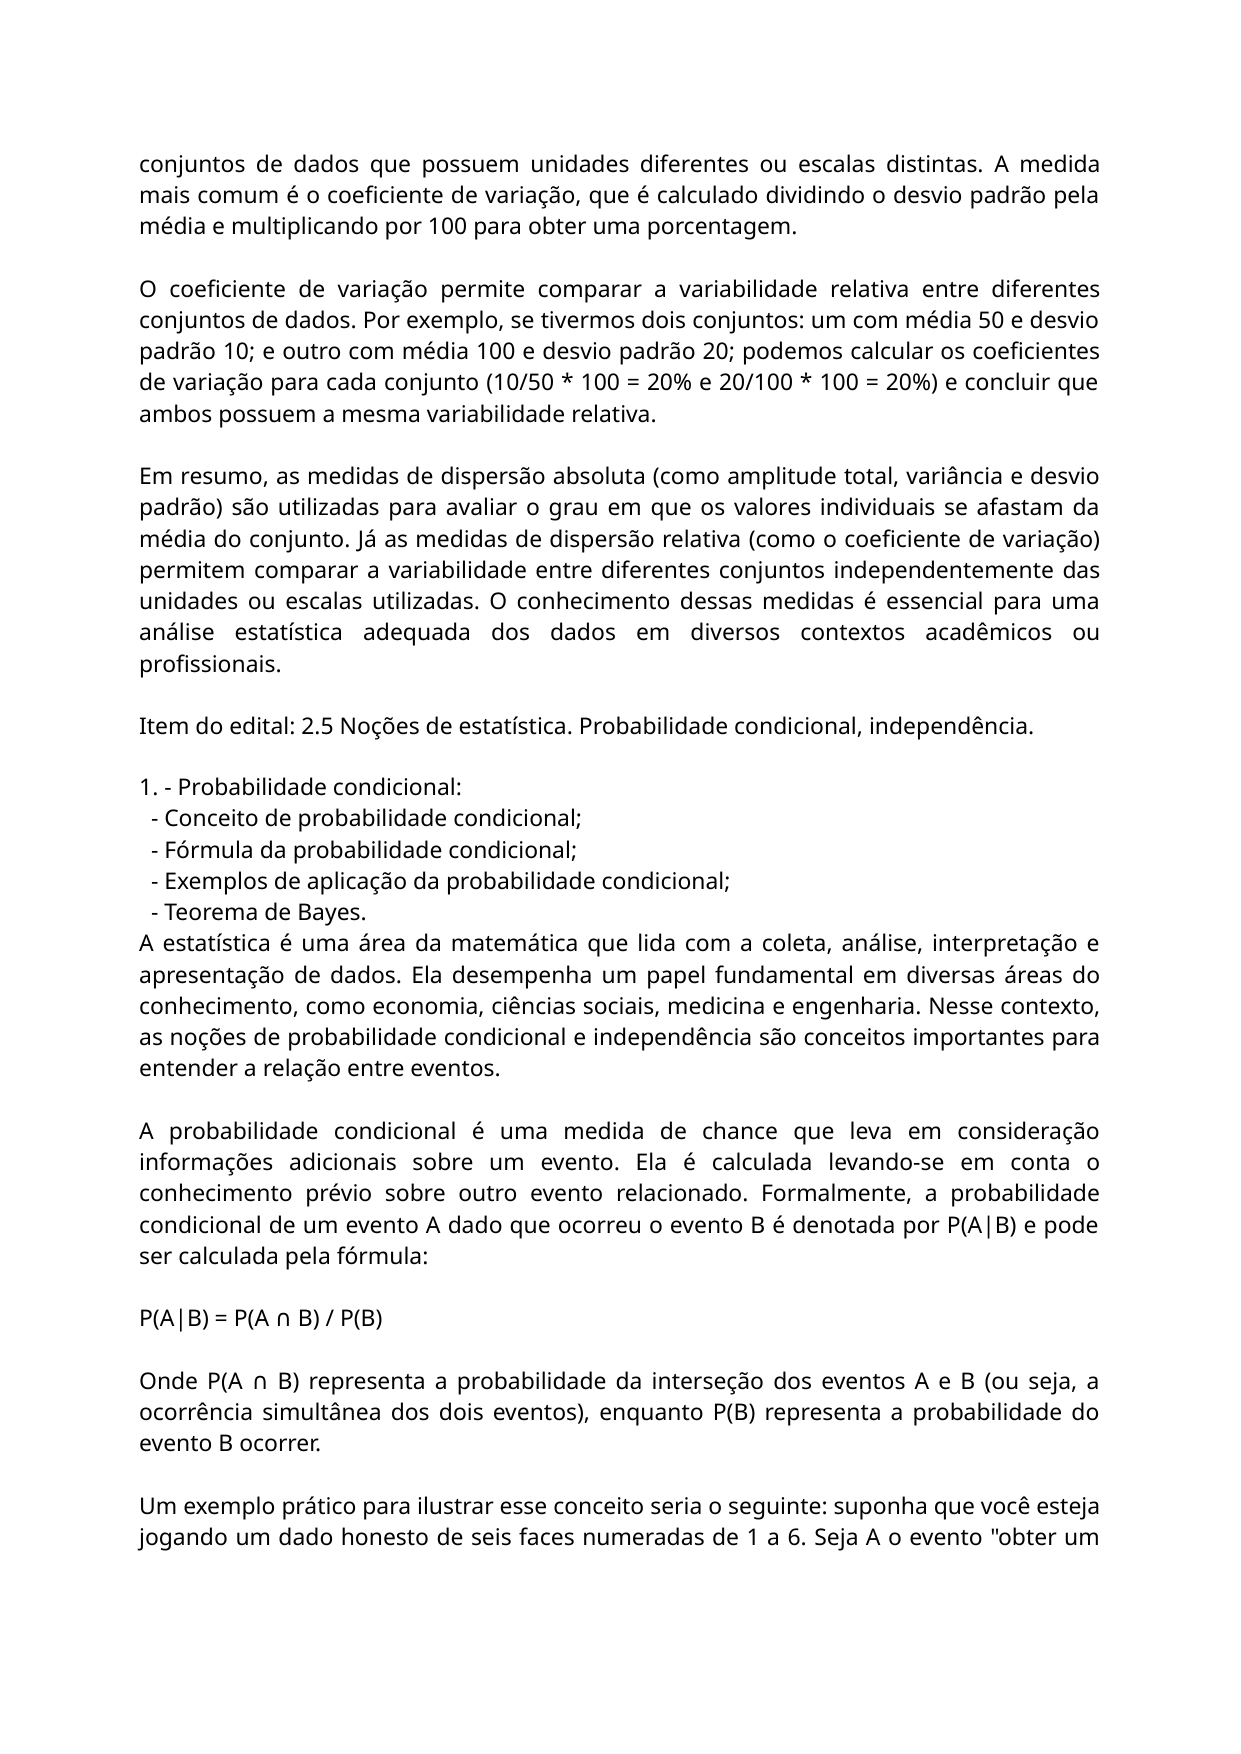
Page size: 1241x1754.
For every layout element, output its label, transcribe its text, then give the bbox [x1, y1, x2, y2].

text Item do edital: 2.5 Noções de estatística. Probabilidade condicional, independência. [139, 710, 1101, 741]
text - Fórmula da probabilidade condicional; [139, 834, 1101, 865]
text - Exemplos de aplicação da probabilidade condicional; [139, 865, 1101, 896]
text Onde P(A ∩ B) representa a probabilidade da interseção dos eventos A e B (ou seja, a ocorrência simultânea dos dois eventos), enquanto P(B) representa a probabilidade do evento B ocorrer. [139, 1365, 1101, 1459]
text - Teorema de Bayes. [139, 896, 1101, 927]
text A probabilidade condicional é uma medida de chance que leva em consideração informações adicionais sobre um evento. Ela é calculada levando-se em conta o conhecimento prévio sobre outro evento relacionado. Formalmente, a probabilidade condicional de um evento A dado que ocorreu o evento B é denotada por P(A|B) e pode ser calculada pela fórmula: [139, 1115, 1101, 1271]
text P(A|B) = P(A ∩ B) / P(B) [139, 1302, 1101, 1334]
text Em resumo, as medidas de dispersão absoluta (como amplitude total, variância e desvio padrão) são utilizadas para avaliar o grau em que os valores individuais se afastam da média do conjunto. Já as medidas de dispersão relativa (como o coeficiente de variação) permitem comparar a variabilidade entre diferentes conjuntos independentemente das unidades ou escalas utilizadas. O conhecimento dessas medidas é essencial para uma análise estatística adequada dos dados em diversos contextos acadêmicos ou profissionais. [139, 460, 1101, 679]
text A estatística é uma área da matemática que lida com a coleta, análise, interpretação e apresentação de dados. Ela desempenha um papel fundamental em diversas áreas do conhecimento, como economia, ciências sociais, medicina e engenharia. Nesse contexto, as noções de probabilidade condicional e independência são conceitos importantes para entender a relação entre eventos. [139, 927, 1101, 1084]
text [139, 1490, 1101, 1552]
text O coeficiente de variação permite comparar a variabilidade relativa entre diferentes conjuntos de dados. Por exemplo, se tivermos dois conjuntos: um com média 50 e desvio padrão 10; e outro com média 100 e desvio padrão 20; podemos calcular os coeficientes de variação para cada conjunto (10/50 * 100 = 20% e 20/100 * 100 = 20%) e concluir que ambos possuem a mesma variabilidade relativa. [139, 273, 1101, 429]
text - Conceito de probabilidade condicional; [139, 802, 1101, 834]
text 1. - Probabilidade condicional: [139, 771, 1101, 802]
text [139, 148, 1101, 241]
